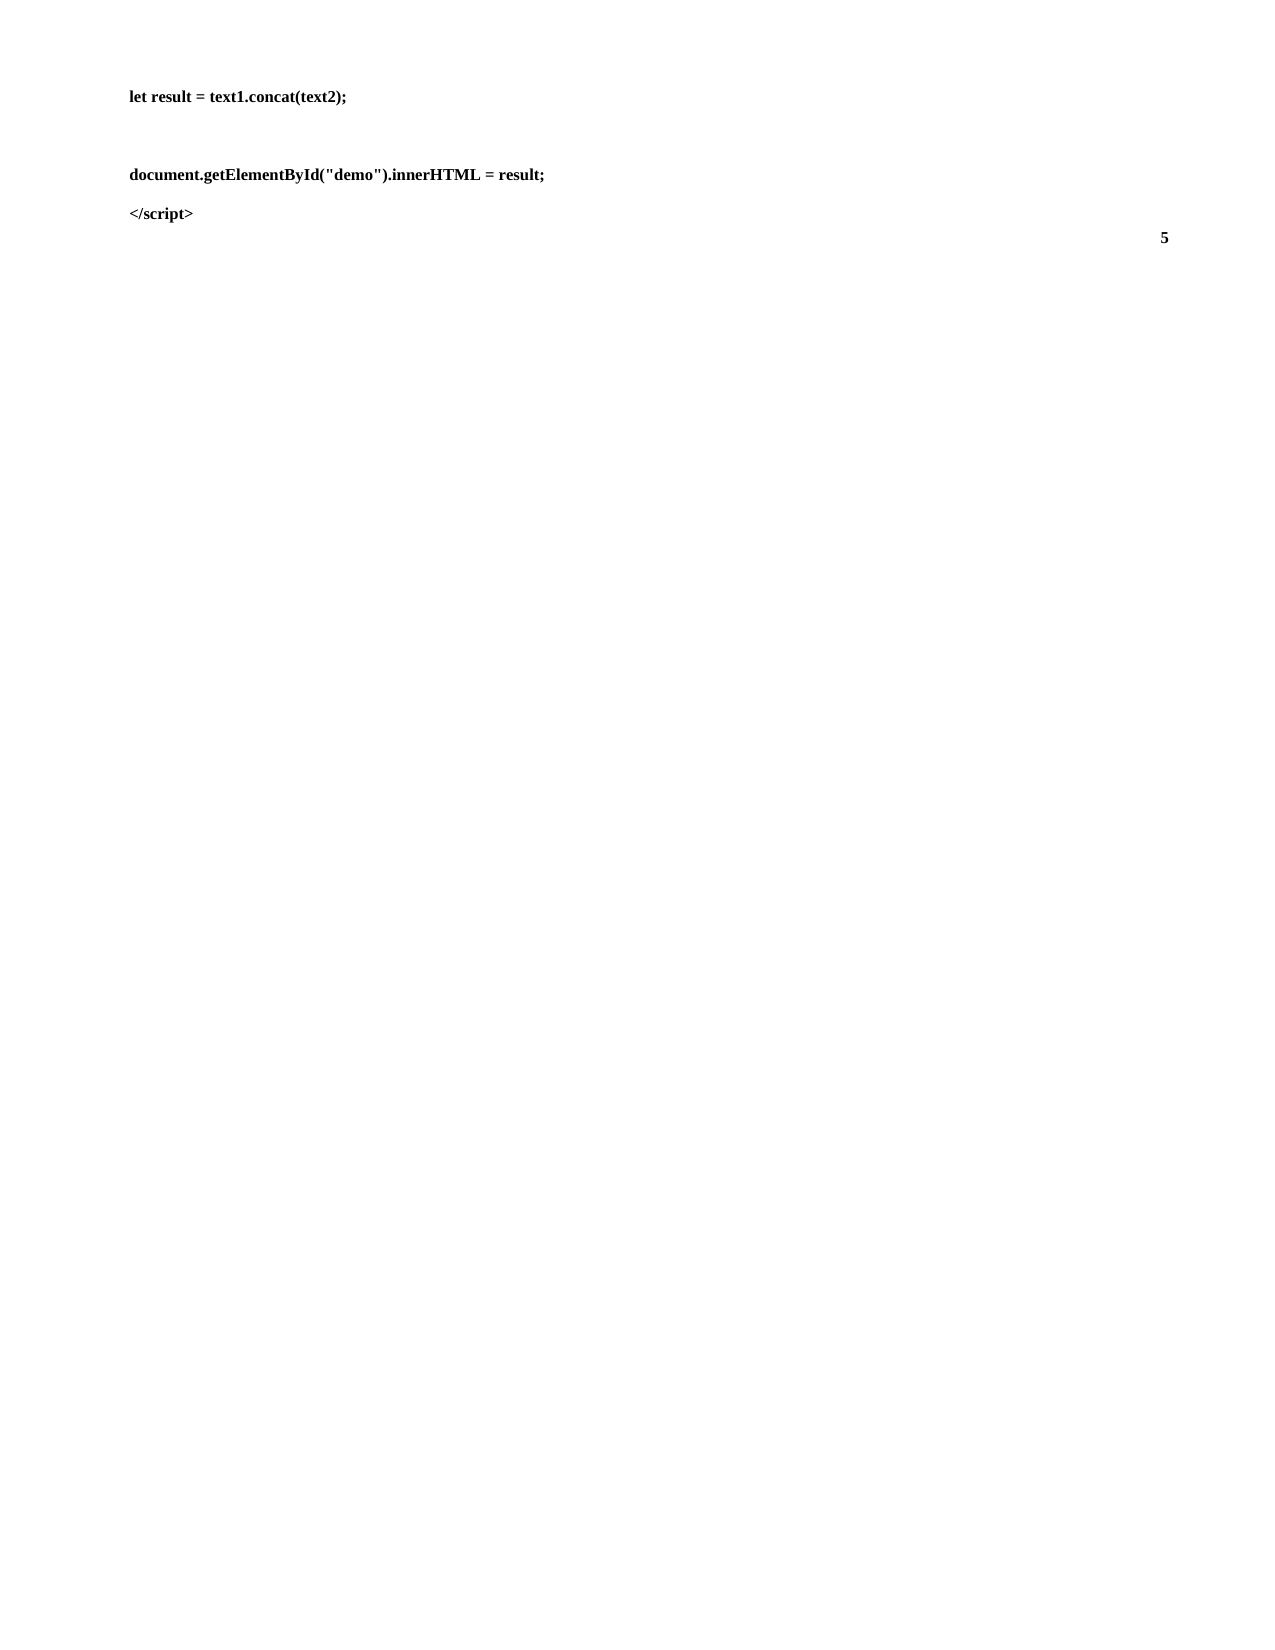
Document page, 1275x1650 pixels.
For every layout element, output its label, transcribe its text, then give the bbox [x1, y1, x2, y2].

text document.getElementById("demo").innerHTML = result; [129, 149, 1171, 188]
text </script> [129, 188, 1171, 227]
text let result = text1.concat(text2); [129, 71, 1171, 110]
